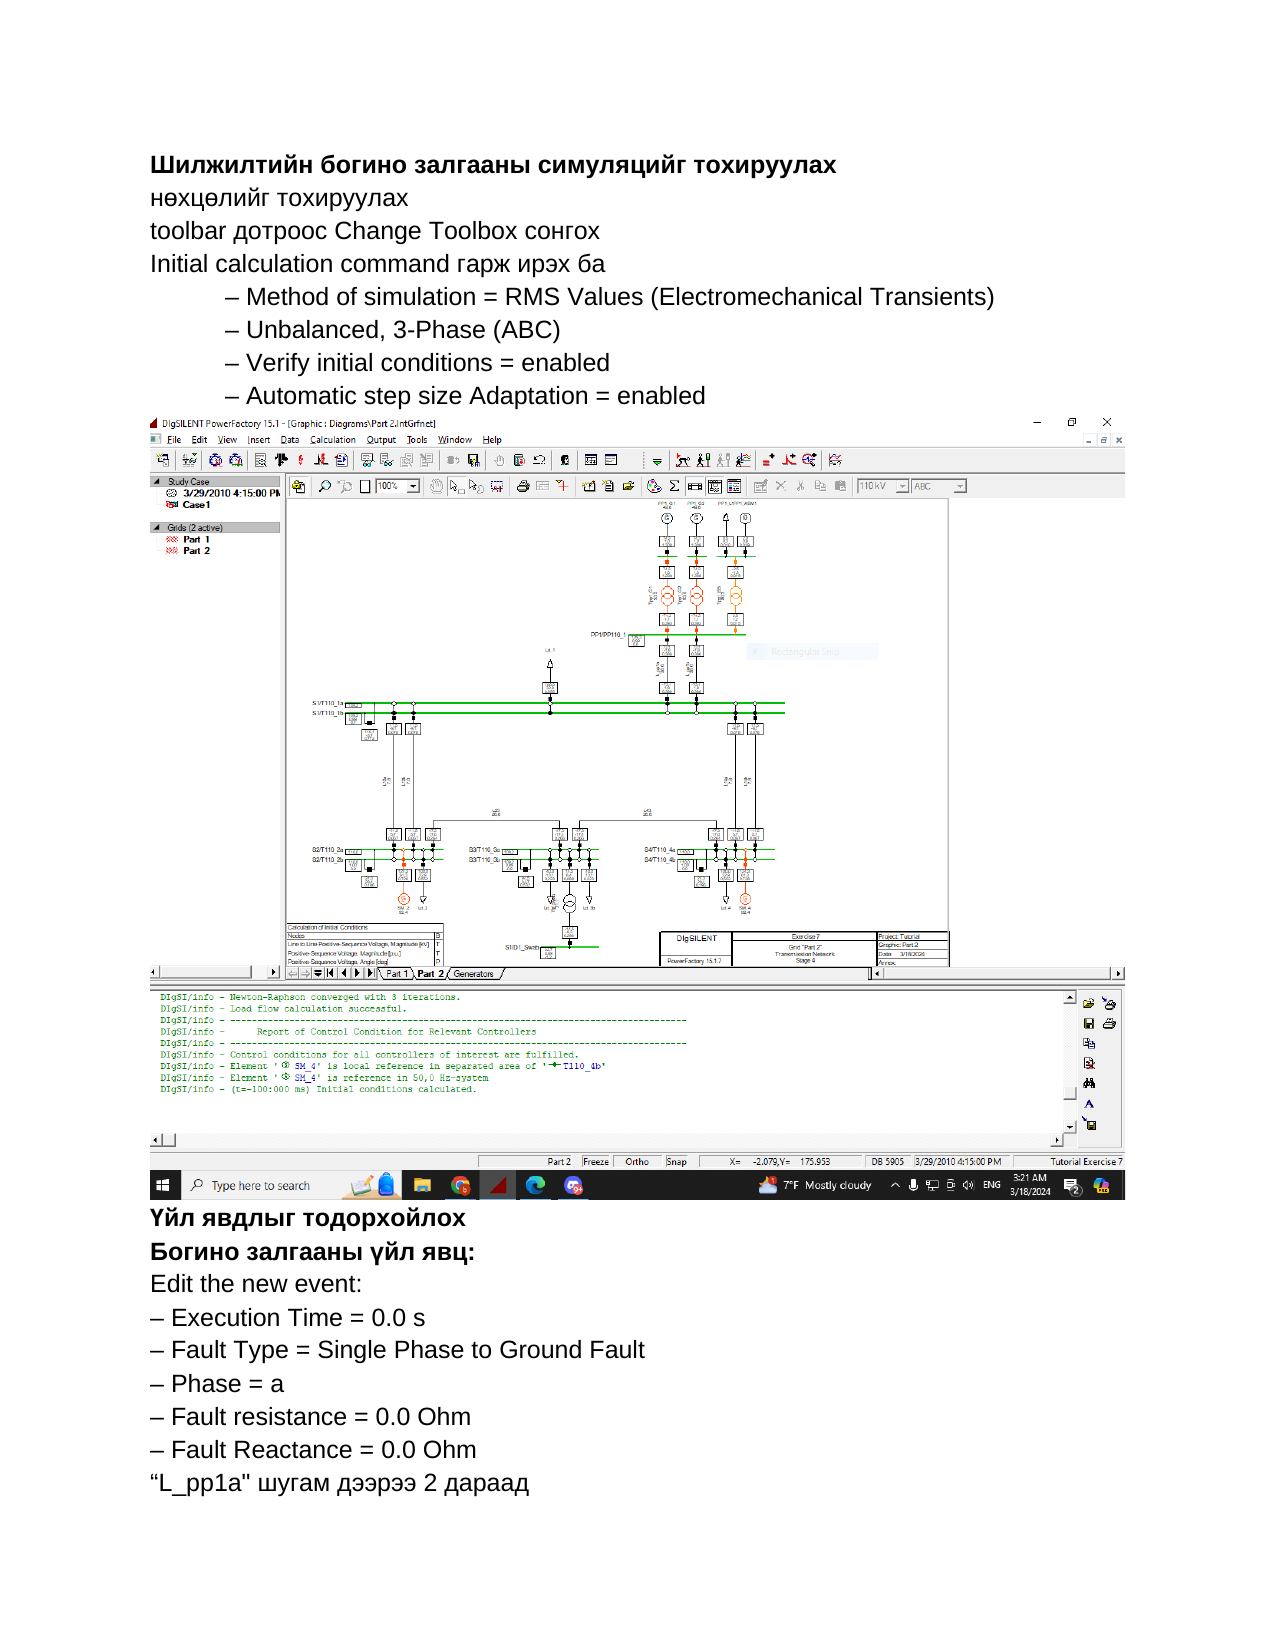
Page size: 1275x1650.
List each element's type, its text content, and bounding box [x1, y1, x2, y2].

text Шилжилтийн богино залгааны симуляцийг тохируулах [150, 150, 1125, 179]
picture [150, 414, 1125, 1200]
text – Fault resistance = 0.0 Ohm [150, 1402, 1125, 1430]
text – Verify initial conditions = enabled [150, 348, 1125, 377]
text – Fault Type = Single Phase to Ground Fault [150, 1336, 1125, 1364]
text – Execution Time = 0.0 s [150, 1302, 1125, 1331]
text “L_pp1a" шугам дээрээ 2 дараад [150, 1468, 1125, 1496]
text Үйл явдлыг тодорхойлох [150, 1203, 1125, 1232]
text – Fault Reactance = 0.0 Ohm [150, 1434, 1125, 1463]
text – Unbalanced, 3-Phase (ABC) [150, 315, 1125, 344]
text – Phase = a [150, 1368, 1125, 1397]
text Богино залгааны үйл явц: [150, 1236, 1125, 1265]
text Initial calculation command гарж ирэх ба [150, 249, 1125, 278]
text – Automatic step size Adaptation = enabled [150, 381, 1125, 410]
text нөхцөлийг тохируулах [150, 183, 1125, 212]
text Edit the new event: [150, 1269, 1125, 1298]
text – Method of simulation = RMS Values (Electromechanical Transients) [150, 282, 1125, 311]
text toolbar дотроос Change Toolbox сонгох [150, 216, 1125, 245]
